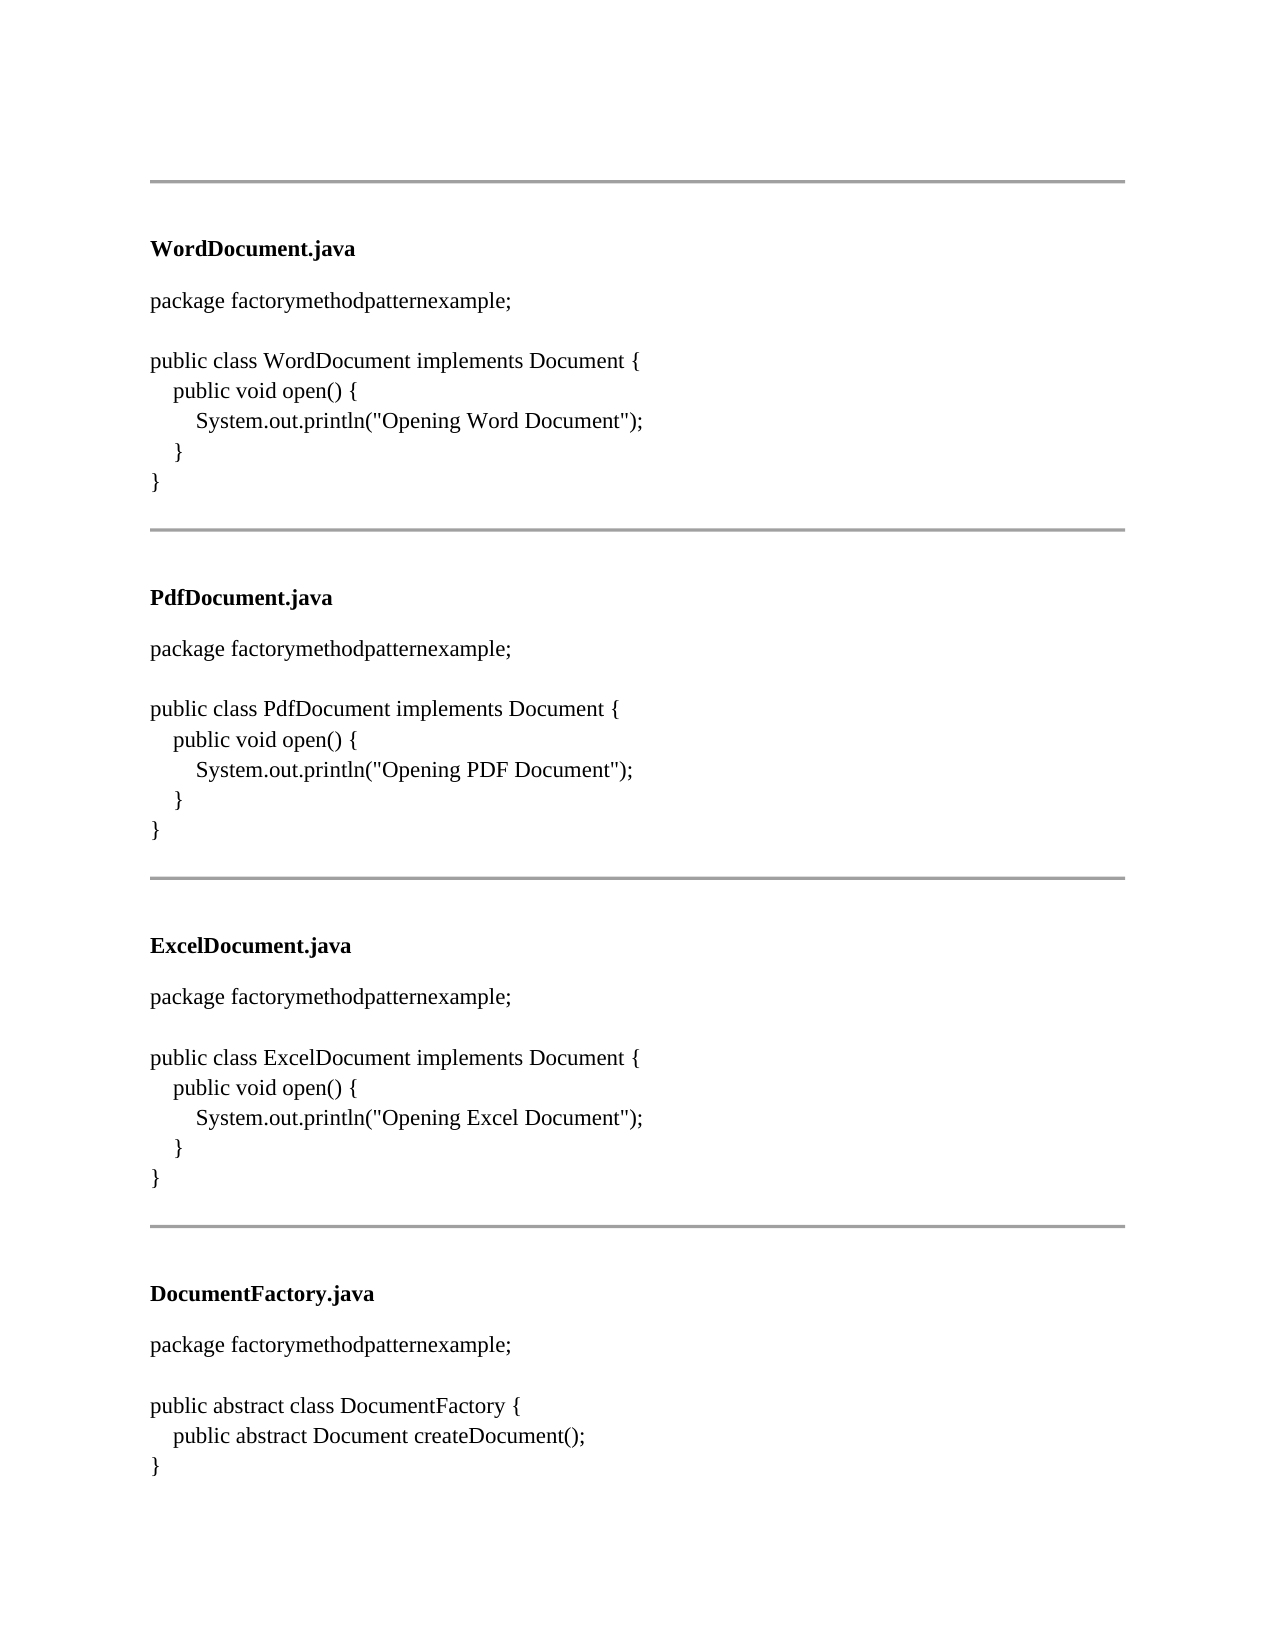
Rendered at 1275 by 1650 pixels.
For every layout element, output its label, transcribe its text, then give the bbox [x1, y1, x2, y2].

text } [150, 786, 1125, 812]
text DocumentFactory.java [150, 1280, 1125, 1306]
text } [150, 1164, 1125, 1191]
text public class ExcelDocument implements Document { [150, 1044, 1125, 1070]
text WordDocument.java [150, 235, 1125, 262]
text } [150, 816, 1125, 843]
text PdfDocument.java [150, 584, 1125, 610]
text package factorymethodpatternexample; [150, 1331, 1125, 1358]
text System.out.println("Opening Excel Document"); [150, 1104, 1125, 1130]
text } [150, 1452, 1125, 1479]
text } [150, 438, 1125, 464]
text public class PdfDocument implements Document { [150, 695, 1125, 722]
text package factorymethodpatternexample; [150, 983, 1125, 1009]
text public void open() { [150, 726, 1125, 752]
text public void open() { [150, 377, 1125, 404]
text ExcelDocument.java [150, 932, 1125, 958]
text package factorymethodpatternexample; [150, 635, 1125, 661]
text public abstract Document createDocument(); [150, 1422, 1125, 1448]
text public void open() { [150, 1074, 1125, 1100]
text public abstract class DocumentFactory { [150, 1392, 1125, 1418]
text } [150, 1134, 1125, 1161]
text System.out.println("Opening Word Document"); [150, 408, 1125, 434]
text package factorymethodpatternexample; [150, 287, 1125, 313]
text public class WordDocument implements Document { [150, 347, 1125, 373]
text } [150, 468, 1125, 494]
text System.out.println("Opening PDF Document"); [150, 756, 1125, 782]
